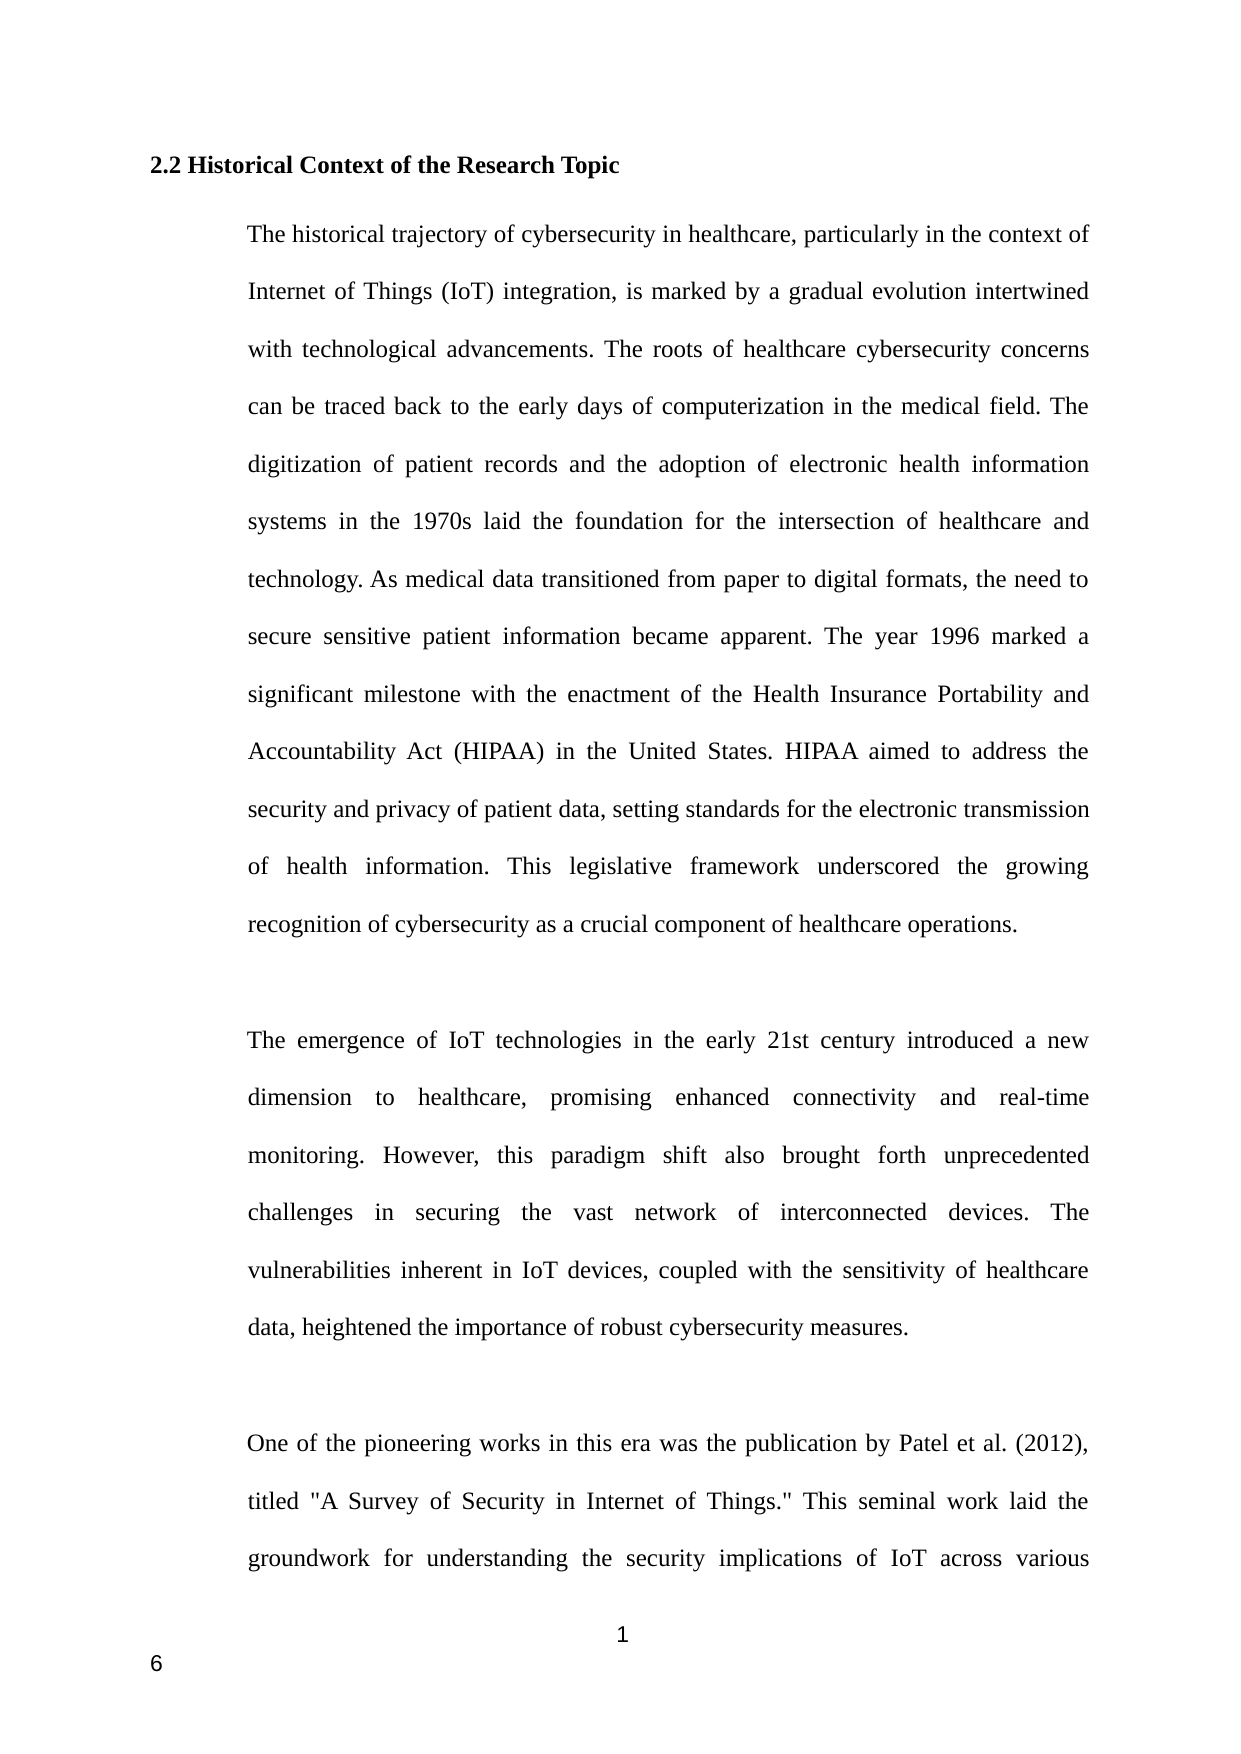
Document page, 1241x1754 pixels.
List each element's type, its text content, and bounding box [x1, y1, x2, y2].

subtitle 2.2 Historical Context of the Research Topic [150, 150, 1090, 179]
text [247, 1428, 1090, 1572]
text The emergence of IoT technologies in the early 21st century introduced a new dimension to healthcare, promising enhanced connectivity and real-time monitoring. However, this paradigm shift also brought forth unprecedented challenges in securing the vast network of interconnected devices. The vulnerabilities inherent in IoT devices, coupled with the sensitivity of healthcare data, heightened the importance of robust cybersecurity measures. [247, 1025, 1090, 1341]
text The historical trajectory of cybersecurity in healthcare, particularly in the context of Internet of Things (IoT) integration, is marked by a gradual evolution intertwined with technological advancements. The roots of healthcare cybersecurity concerns can be traced back to the early days of computerization in the medical field. The digitization of patient records and the adoption of electronic health information systems in the 1970s laid the foundation for the intersection of healthcare and technology. As medical data transitioned from paper to digital formats, the need to secure sensitive patient information became apparent. The year 1996 marked a significant milestone with the enactment of the Health Insurance Portability and Accountability Act (HIPAA) in the United States. HIPAA aimed to address the security and privacy of patient data, setting standards for the electronic transmission of health information. This legislative framework underscored the growing recognition of cybersecurity as a crucial component of healthcare operations. [247, 219, 1090, 937]
